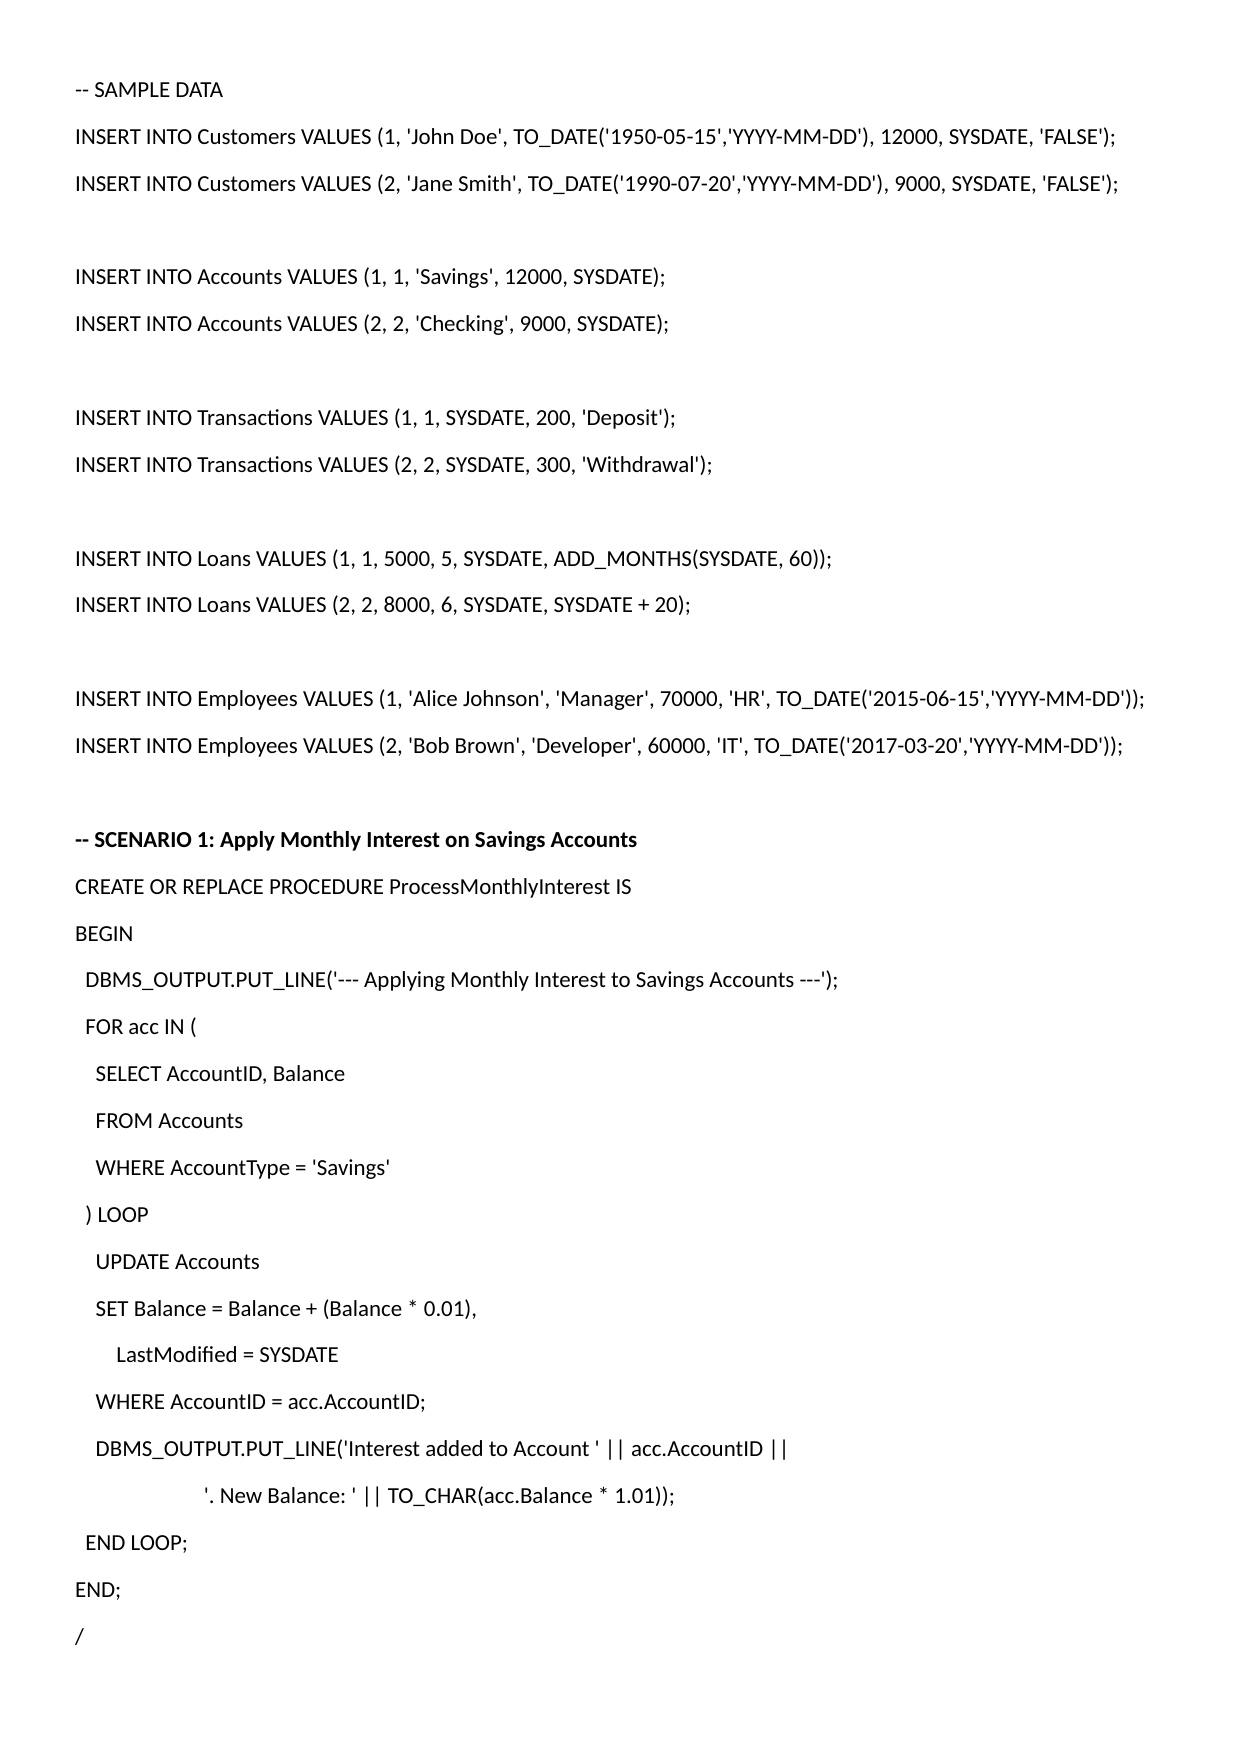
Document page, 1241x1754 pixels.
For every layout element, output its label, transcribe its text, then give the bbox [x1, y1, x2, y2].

text SET Balance = Balance + (Balance * 0.01), [75, 1294, 1165, 1322]
text WHERE AccountID = acc.AccountID; [75, 1387, 1165, 1416]
text END; [75, 1575, 1165, 1603]
text INSERT INTO Customers VALUES (1, 'John Doe', TO_DATE('1950-05-15','YYYY-MM-DD'), 12000, SYSDATE, 'FALSE'); [75, 122, 1165, 150]
text -- SAMPLE DATA [75, 75, 1165, 103]
text UPDATE Accounts [75, 1247, 1165, 1275]
text ) LOOP [75, 1200, 1165, 1228]
text FOR acc IN ( [75, 1012, 1165, 1041]
text DBMS_OUTPUT.PUT_LINE('--- Applying Monthly Interest to Savings Accounts ---'); [75, 966, 1165, 994]
text END LOOP; [75, 1528, 1165, 1556]
text LastModified = SYSDATE [75, 1341, 1165, 1369]
text INSERT INTO Transactions VALUES (2, 2, SYSDATE, 300, 'Withdrawal'); [75, 450, 1165, 478]
text BEGIN [75, 919, 1165, 947]
text SELECT AccountID, Balance [75, 1059, 1165, 1087]
text INSERT INTO Accounts VALUES (2, 2, 'Checking', 9000, SYSDATE); [75, 309, 1165, 337]
text / [75, 1622, 1165, 1650]
text DBMS_OUTPUT.PUT_LINE('Interest added to Account ' || acc.AccountID || [75, 1434, 1165, 1462]
text INSERT INTO Accounts VALUES (1, 1, 'Savings', 12000, SYSDATE); [75, 262, 1165, 291]
text '. New Balance: ' || TO_CHAR(acc.Balance * 1.01)); [75, 1481, 1165, 1509]
text INSERT INTO Loans VALUES (2, 2, 8000, 6, SYSDATE, SYSDATE + 20); [75, 591, 1165, 619]
text FROM Accounts [75, 1106, 1165, 1134]
text INSERT INTO Employees VALUES (2, 'Bob Brown', 'Developer', 60000, 'IT', TO_DATE('2017-03-20','YYYY-MM-DD')); [75, 731, 1165, 759]
text INSERT INTO Transactions VALUES (1, 1, SYSDATE, 200, 'Deposit'); [75, 403, 1165, 431]
text INSERT INTO Loans VALUES (1, 1, 5000, 5, SYSDATE, ADD_MONTHS(SYSDATE, 60)); [75, 544, 1165, 572]
text INSERT INTO Employees VALUES (1, 'Alice Johnson', 'Manager', 70000, 'HR', TO_DATE('2015-06-15','YYYY-MM-DD')); [75, 684, 1165, 712]
text CREATE OR REPLACE PROCEDURE ProcessMonthlyInterest IS [75, 872, 1165, 900]
text -- SCENARIO 1: Apply Monthly Interest on Savings Accounts [75, 825, 1165, 853]
text WHERE AccountType = 'Savings' [75, 1153, 1165, 1181]
text INSERT INTO Customers VALUES (2, 'Jane Smith', TO_DATE('1990-07-20','YYYY-MM-DD'), 9000, SYSDATE, 'FALSE'); [75, 169, 1165, 197]
